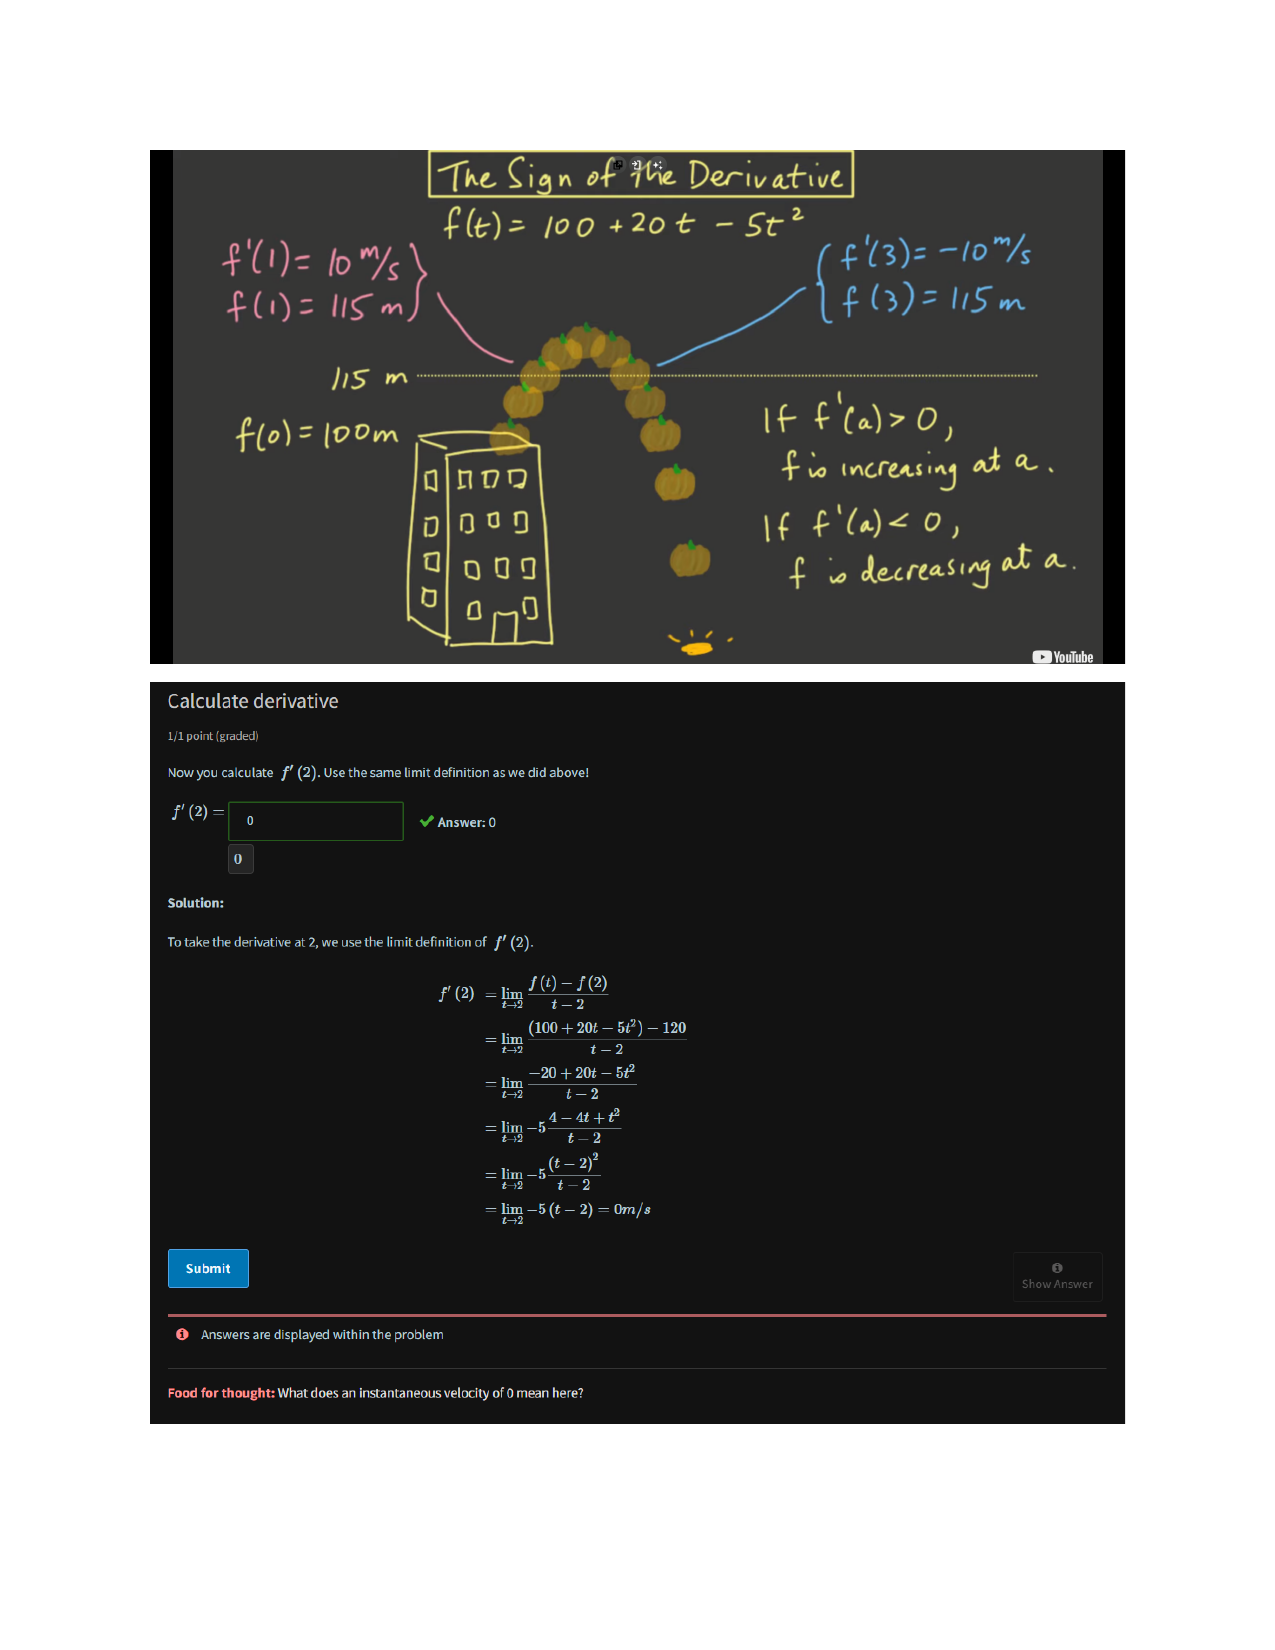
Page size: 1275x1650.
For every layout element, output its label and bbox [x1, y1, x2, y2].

picture [150, 150, 1125, 664]
picture [150, 682, 1125, 1424]
